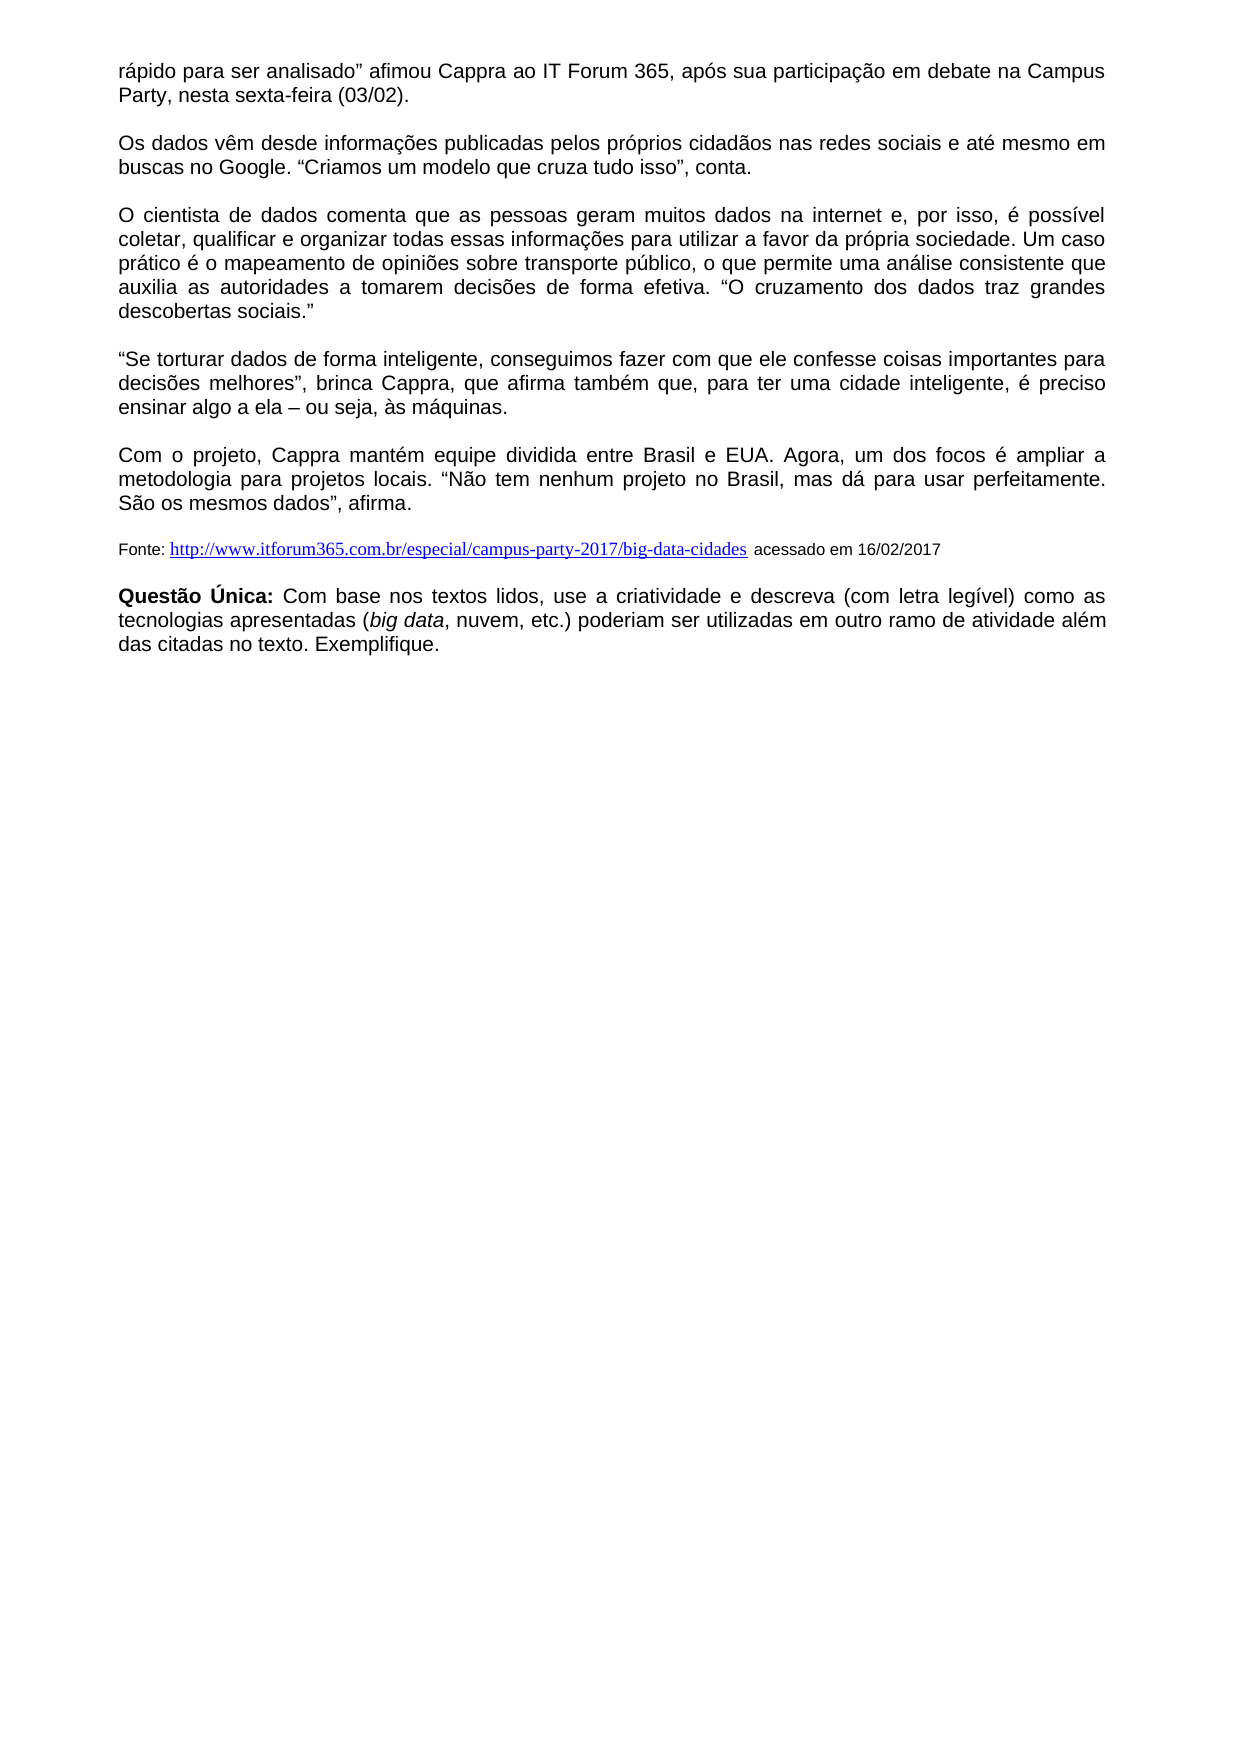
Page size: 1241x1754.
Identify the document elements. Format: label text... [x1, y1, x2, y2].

text Fonte: http://www.itforum365.com.br/especial/campus-party-2017/big-data-cidades acessado em 16/02/2017 [118, 538, 1107, 560]
text Questão Única: Com base nos textos lidos, use a criatividade e descreva (com letra legível) como as tecnologias apresentadas (big data, nuvem, etc.) poderiam ser utilizadas em outro ramo de atividade além das citadas no texto. Exemplifique. [118, 584, 1107, 656]
text O cientista de dados comenta que as pessoas geram muitos dados na internet e, por isso, é possível coletar, qualificar e organizar todas essas informações para utilizar a favor da própria sociedade. Um caso prático é o mapeamento de opiniões sobre transporte público, o que permite uma análise consistente que auxilia as autoridades a tomarem decisões de forma efetiva. “O cruzamento dos dados traz grandes descobertas sociais.” [118, 203, 1107, 323]
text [118, 59, 1107, 107]
text Os dados vêm desde informações publicadas pelos próprios cidadãos nas redes sociais e até mesmo em buscas no Google. “Criamos um modelo que cruza tudo isso”, conta. [118, 131, 1107, 179]
text Com o projeto, Cappra mantém equipe dividida entre Brasil e EUA. Agora, um dos focos é ampliar a metodologia para projetos locais. “Não tem nenhum projeto no Brasil, mas dá para usar perfeitamente. São os mesmos dados”, afirma. [118, 442, 1107, 514]
text “Se torturar dados de forma inteligente, conseguimos fazer com que ele confesse coisas importantes para decisões melhores”, brinca Cappra, que afirma também que, para ter uma cidade inteligente, é preciso ensinar algo a ela – ou seja, às máquinas. [118, 347, 1107, 418]
